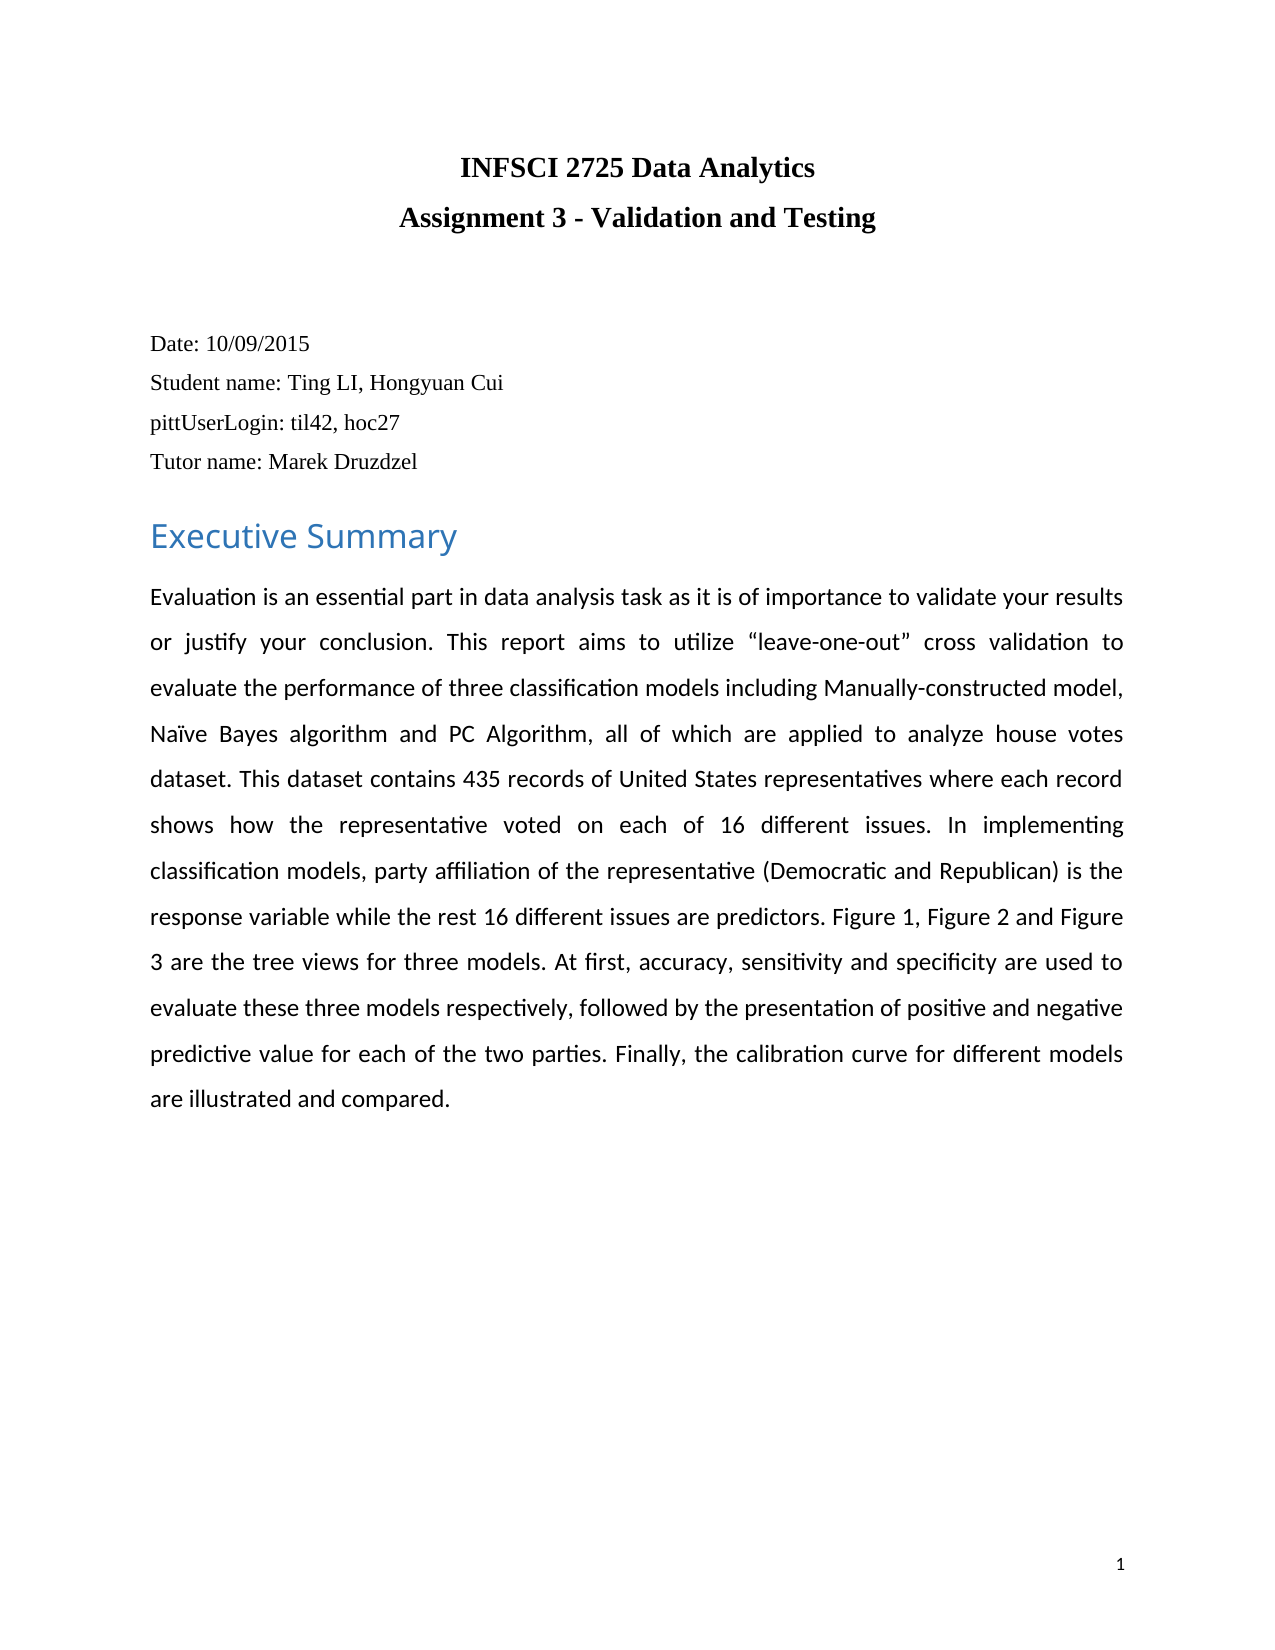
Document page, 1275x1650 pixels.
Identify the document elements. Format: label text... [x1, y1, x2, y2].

text INFSCI 2725 Data Analytics [150, 150, 1125, 183]
text pittUserLogin: til42, hoc27 [150, 408, 1125, 435]
text Date: 10/09/2015 [150, 329, 1125, 356]
text Evaluation is an essential part in data analysis task as it is of importance to validate your results or justify your conclusion. This report aims to utilize “leave-one-out” cross validation to evaluate the performance of three classification models including Manually-constructed model, Naïve Bayes algorithm and PC Algorithm, all of which are applied to analyze house votes dataset. This dataset contains 435 records of United States representatives where each record shows how the representative voted on each of 16 different issues. In implementing classification models, party affiliation of the representative (Democratic and Republican) is the response variable while the rest 16 different issues are predictors. Figure 1, Figure 2 and Figure 3 are the tree views for three models. At first, accuracy, sensitivity and specificity are used to evaluate these three models respectively, followed by the presentation of positive and negative predictive value for each of the two parties. Finally, the calibration curve for different models are illustrated and compared. [150, 581, 1125, 1114]
subtitle Executive Summary [150, 512, 1125, 558]
text Student name: Ting LI, Hongyuan Cui [150, 369, 1125, 395]
text Tutor name: Marek Druzdzel [150, 448, 1125, 474]
text Assignment 3 - Validation and Testing [150, 200, 1125, 234]
